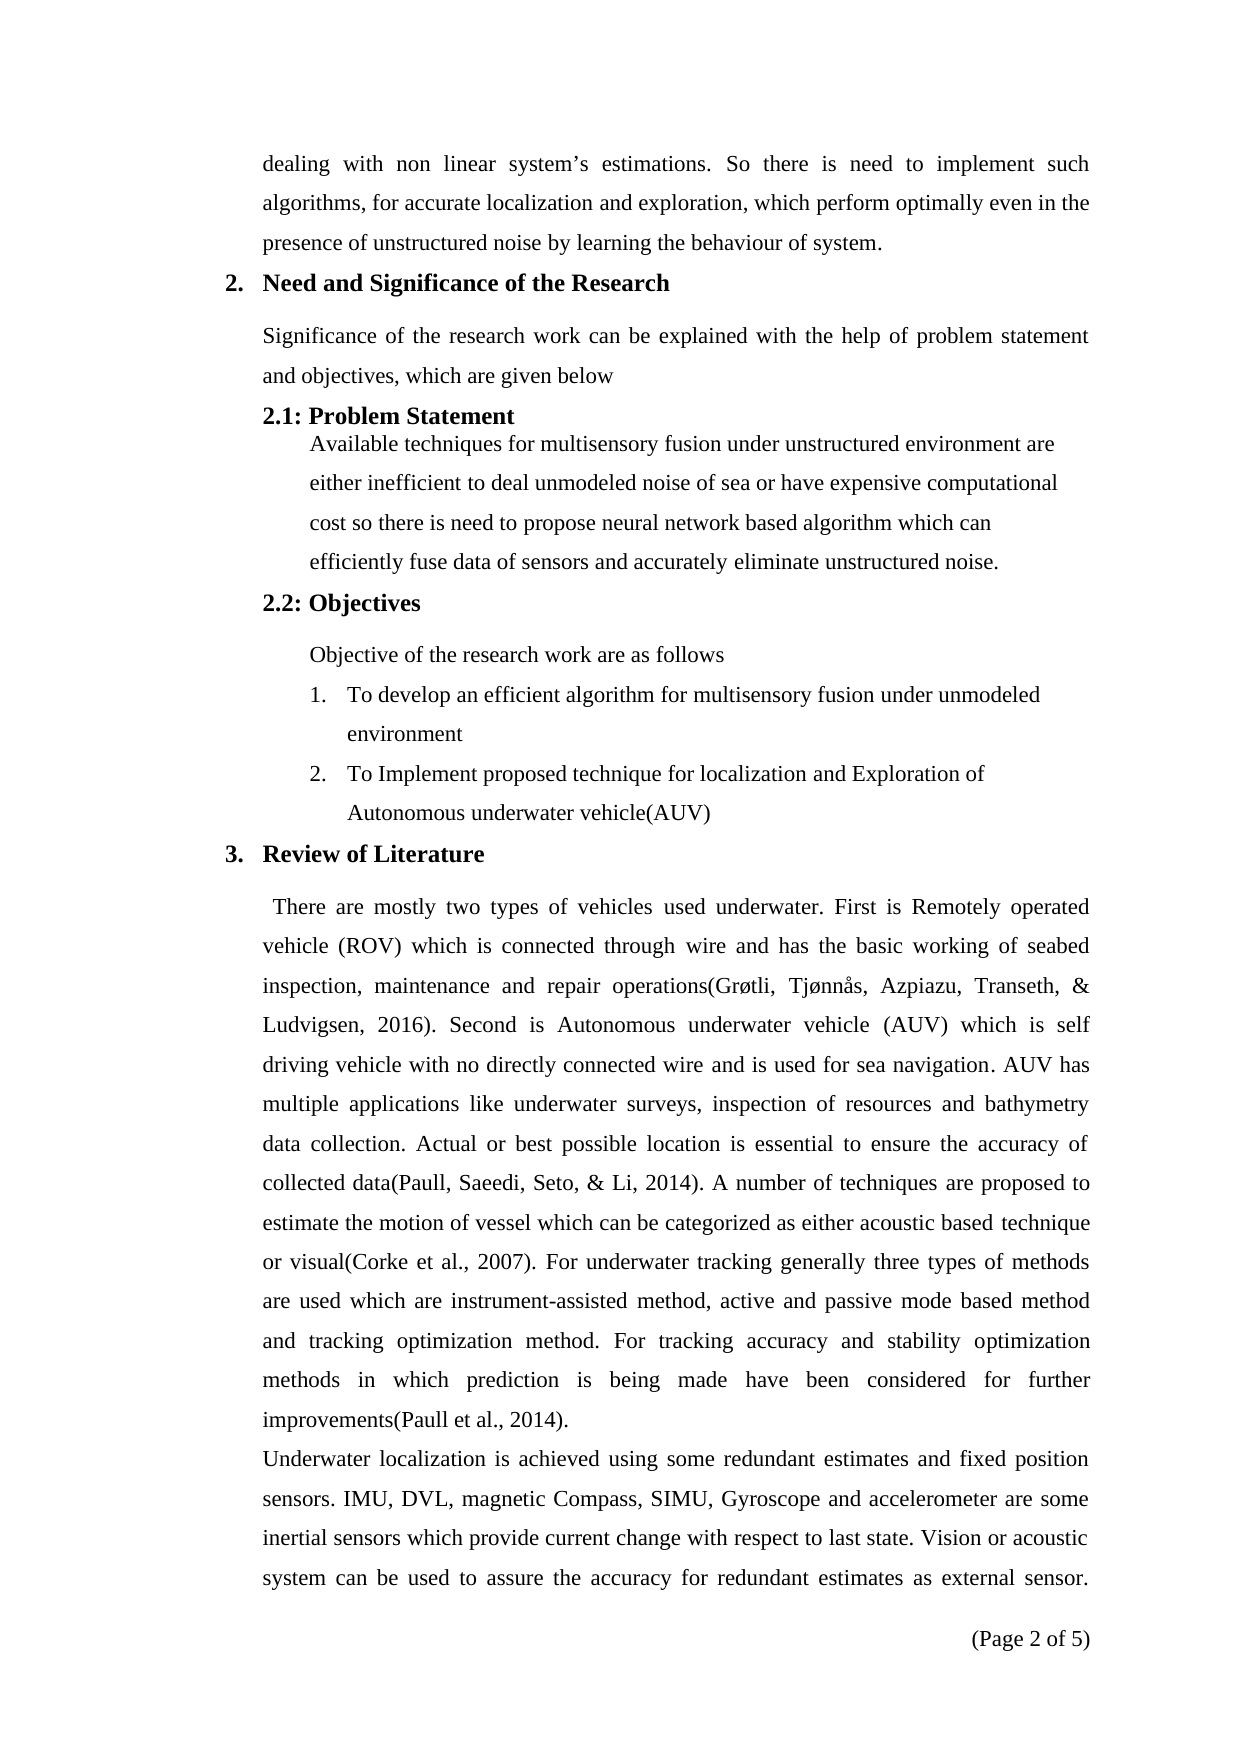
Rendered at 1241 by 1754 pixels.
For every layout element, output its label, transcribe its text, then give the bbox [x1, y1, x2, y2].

list To develop an efficient algorithm for multisensory fusion under unmodeled environment [309, 681, 1090, 747]
list To Implement proposed technique for localization and Exploration of Autonomous underwater vehicle(AUV) [309, 760, 1090, 826]
text Objective of the research work are as follows [309, 642, 1090, 668]
text 2.1: Problem Statement [262, 401, 1090, 430]
text Available techniques for multisensory fusion under unstructured environment are either inefficient to deal unmodeled noise of sea or have expensive computational cost so there is need to propose neural network based algorithm which can efficiently fuse data of sensors and accurately eliminate unstructured noise. [309, 430, 1090, 575]
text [262, 1445, 1090, 1590]
subtitle Need and Significance of the Research [225, 268, 1090, 297]
text There are mostly two types of vehicles used underwater. First is Remotely operated vehicle (ROV) which is connected through wire and has the basic working of seabed inspection, maintenance and repair operations(Grøtli, Tjønnås, Azpiazu, Transeth, & Ludvigsen, 2016). Second is Autonomous underwater vehicle (AUV) which is self driving vehicle with no directly connected wire and is used for sea navigation. AUV has multiple applications like underwater surveys, inspection of resources and bathymetry data collection. Actual or best possible location is essential to ensure the accuracy of collected data(Paull, Saeedi, Seto, & Li, 2014). A number of techniques are proposed to estimate the motion of vessel which can be categorized as either acoustic based technique or visual(Corke et al., 2007). For underwater tracking generally three types of methods are used which are instrument-assisted method, active and passive mode based method and tracking optimization method. For tracking accuracy and stability optimization methods in which prediction is being made have been considered for further improvements(Paull et al., 2014). [262, 893, 1090, 1432]
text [262, 150, 1090, 255]
subtitle Review of Literature [225, 839, 1090, 868]
subtitle 2.2: Objectives [262, 588, 1090, 617]
text Significance of the research work can be explained with the help of problem statement and objectives, which are given below [262, 322, 1090, 388]
